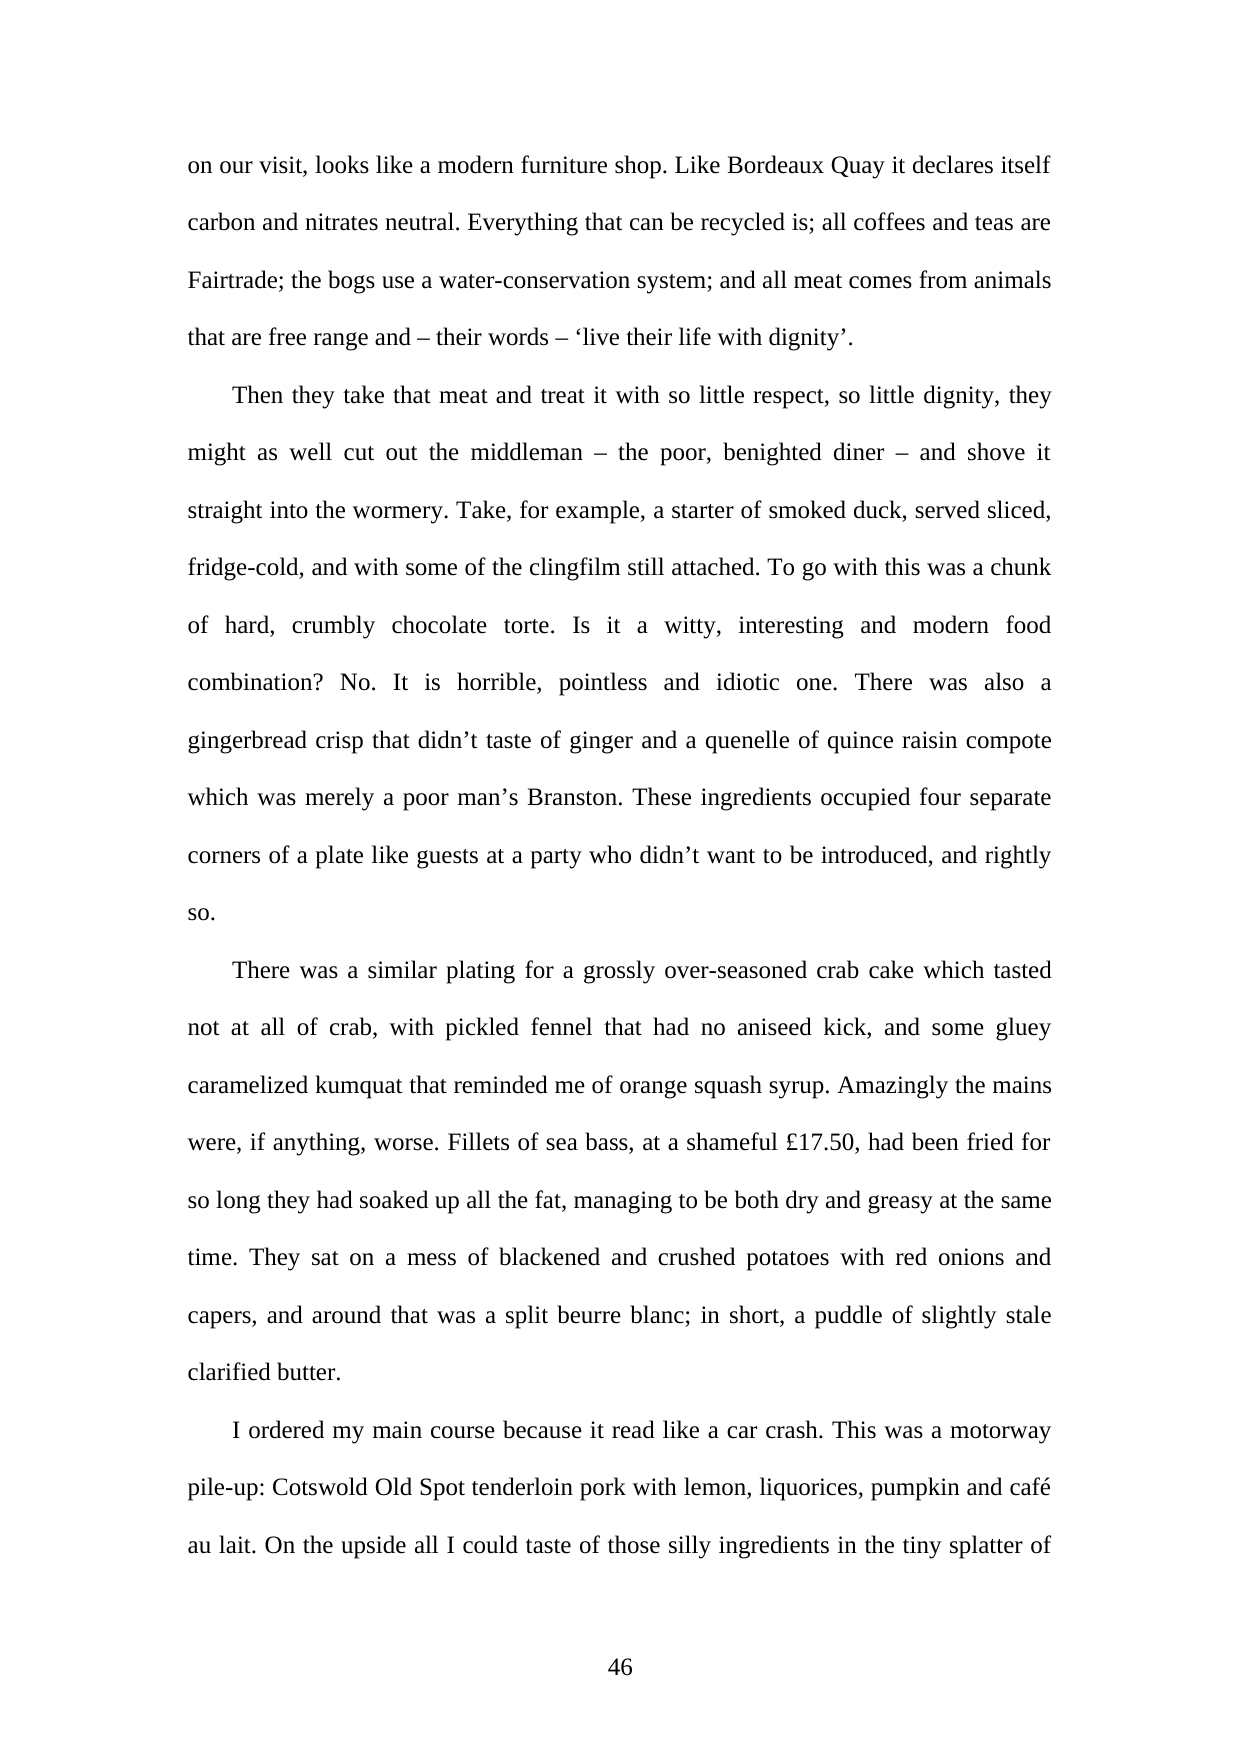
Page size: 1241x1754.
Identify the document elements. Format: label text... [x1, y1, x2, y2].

text There was a similar plating for a grossly over-seasoned crab cake which tasted not at all of crab, with pickled fennel that had no aniseed kick, and some gluey caramelized kumquat that reminded me of orange squash syrup. Amazingly the mains were, if anything, worse. Fillets of sea bass, at a shameful £17.50, had been fried for so long they had soaked up all the fat, managing to be both dry and greasy at the same time. They sat on a mess of blackened and crushed potatoes with red onions and capers, and around that was a split beurre blanc; in short, a puddle of slightly stale clarified butter. [187, 955, 1053, 1386]
text Then they take that meat and treat it with so little respect, so little dignity, they might as well cut out the middleman – the poor, benighted diner – and shove it straight into the wormery. Take, for example, a starter of smoked duck, served sliced, fridge-cold, and with some of the clingfilm still attached. To go with this was a chunk of hard, crumbly chocolate torte. Is it a witty, interesting and modern food combination? No. It is horrible, pointless and idiotic one. There was also a gingerbread crisp that didn’t taste of ginger and a quenelle of quince raisin compote which was merely a poor man’s Branston. These ingredients occupied four separate corners of a plate like guests at a party who didn’t want to be introduced, and rightly so. [187, 380, 1053, 926]
